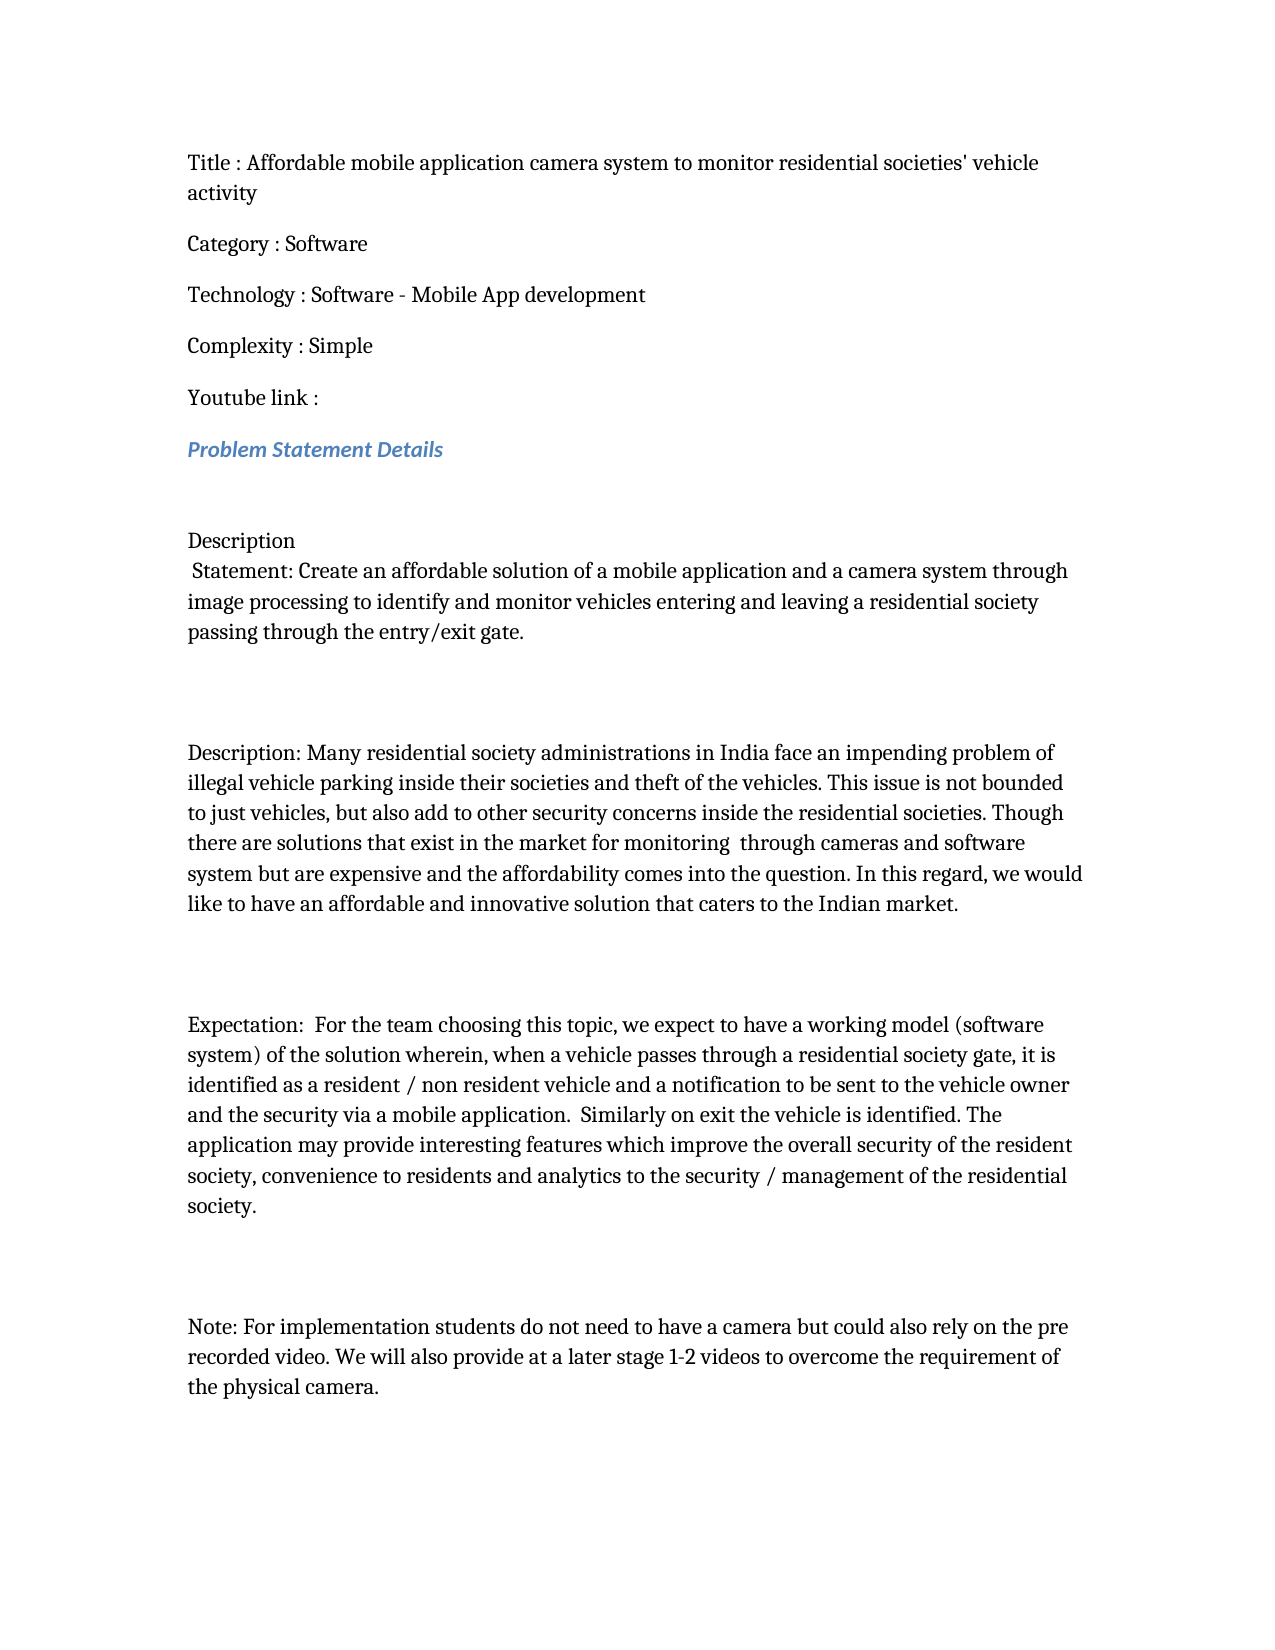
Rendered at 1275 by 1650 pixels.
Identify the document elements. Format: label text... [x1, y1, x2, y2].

text Youtube link : [187, 384, 1087, 411]
text Category : Software [187, 231, 1087, 258]
text Technology : Software - Mobile App development [187, 282, 1087, 309]
text Title : Affordable mobile application camera system to monitor residential societies' vehicle activity [187, 150, 1087, 207]
subtitle Problem Statement Details [187, 435, 1087, 463]
text Complexity : Simple [187, 333, 1087, 360]
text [187, 468, 1087, 1491]
